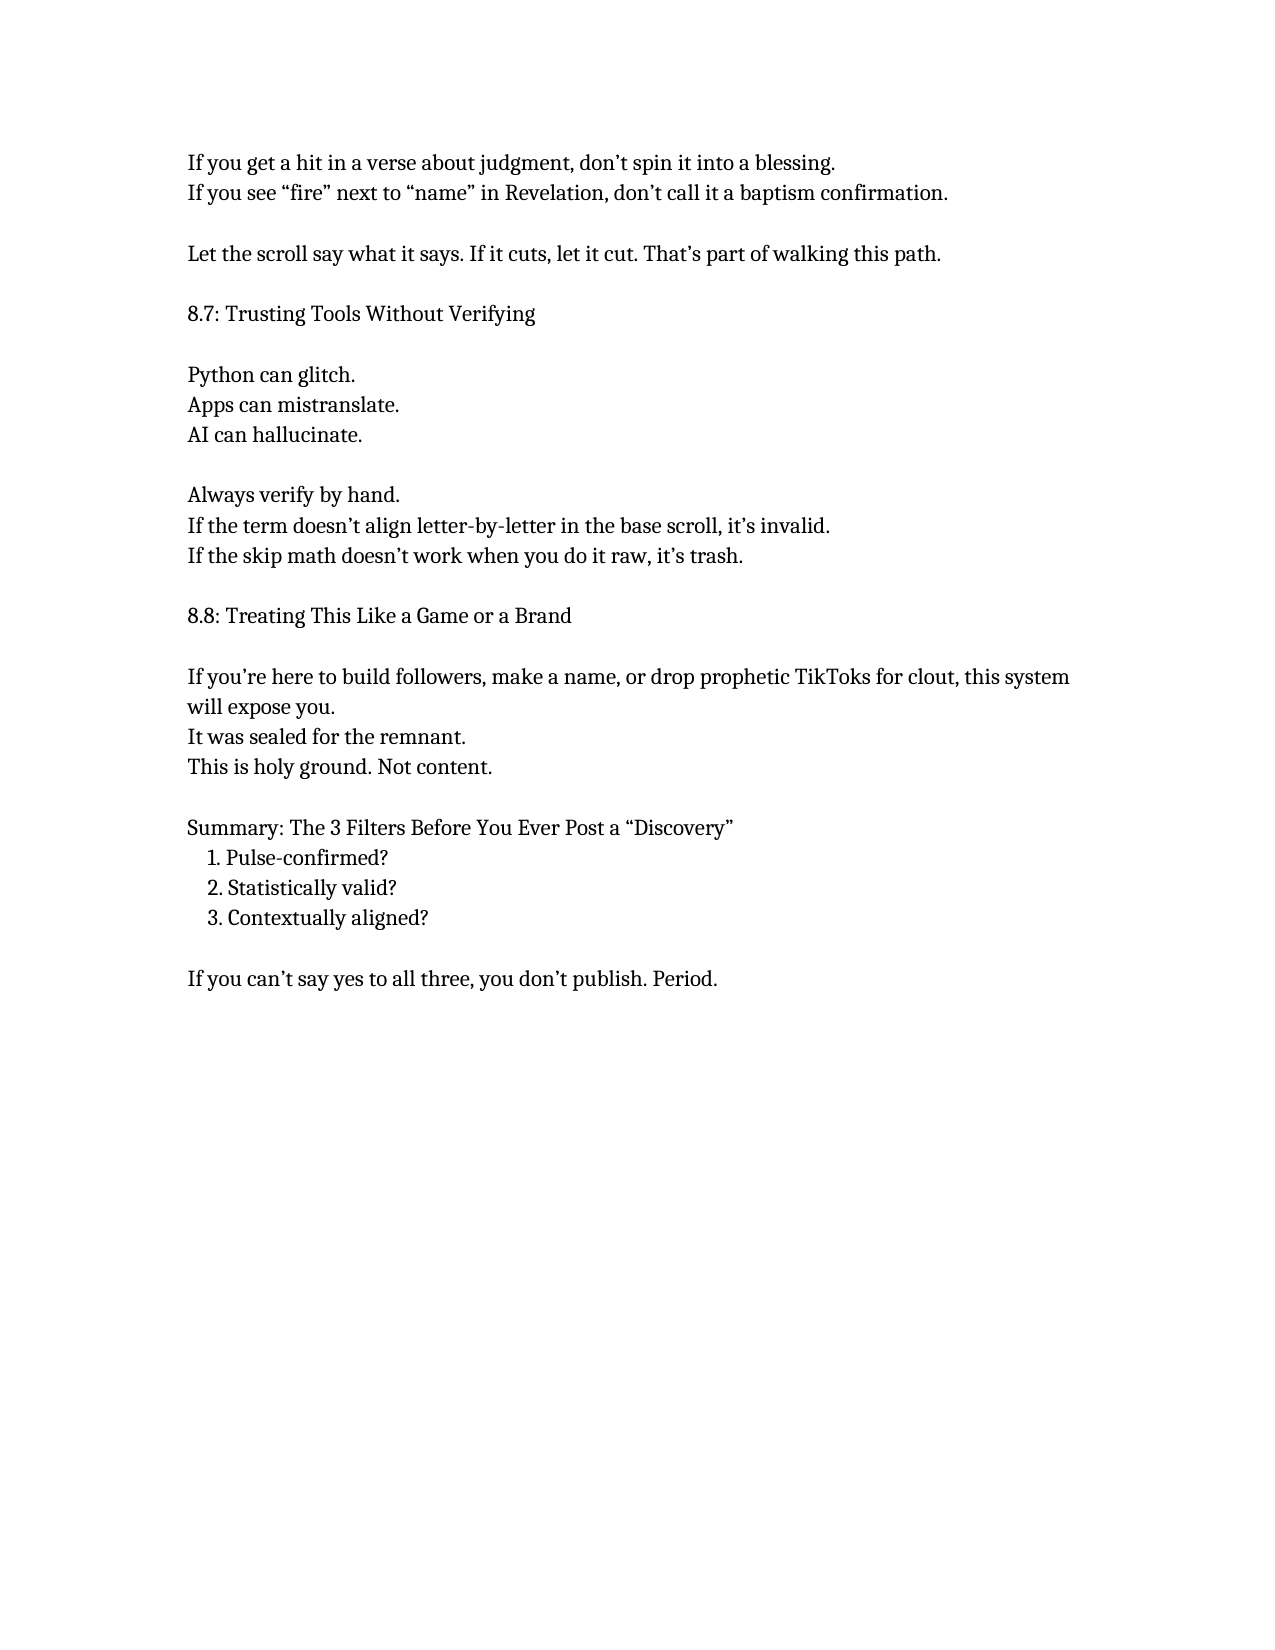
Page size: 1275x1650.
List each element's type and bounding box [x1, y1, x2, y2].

text [187, 150, 1087, 1052]
